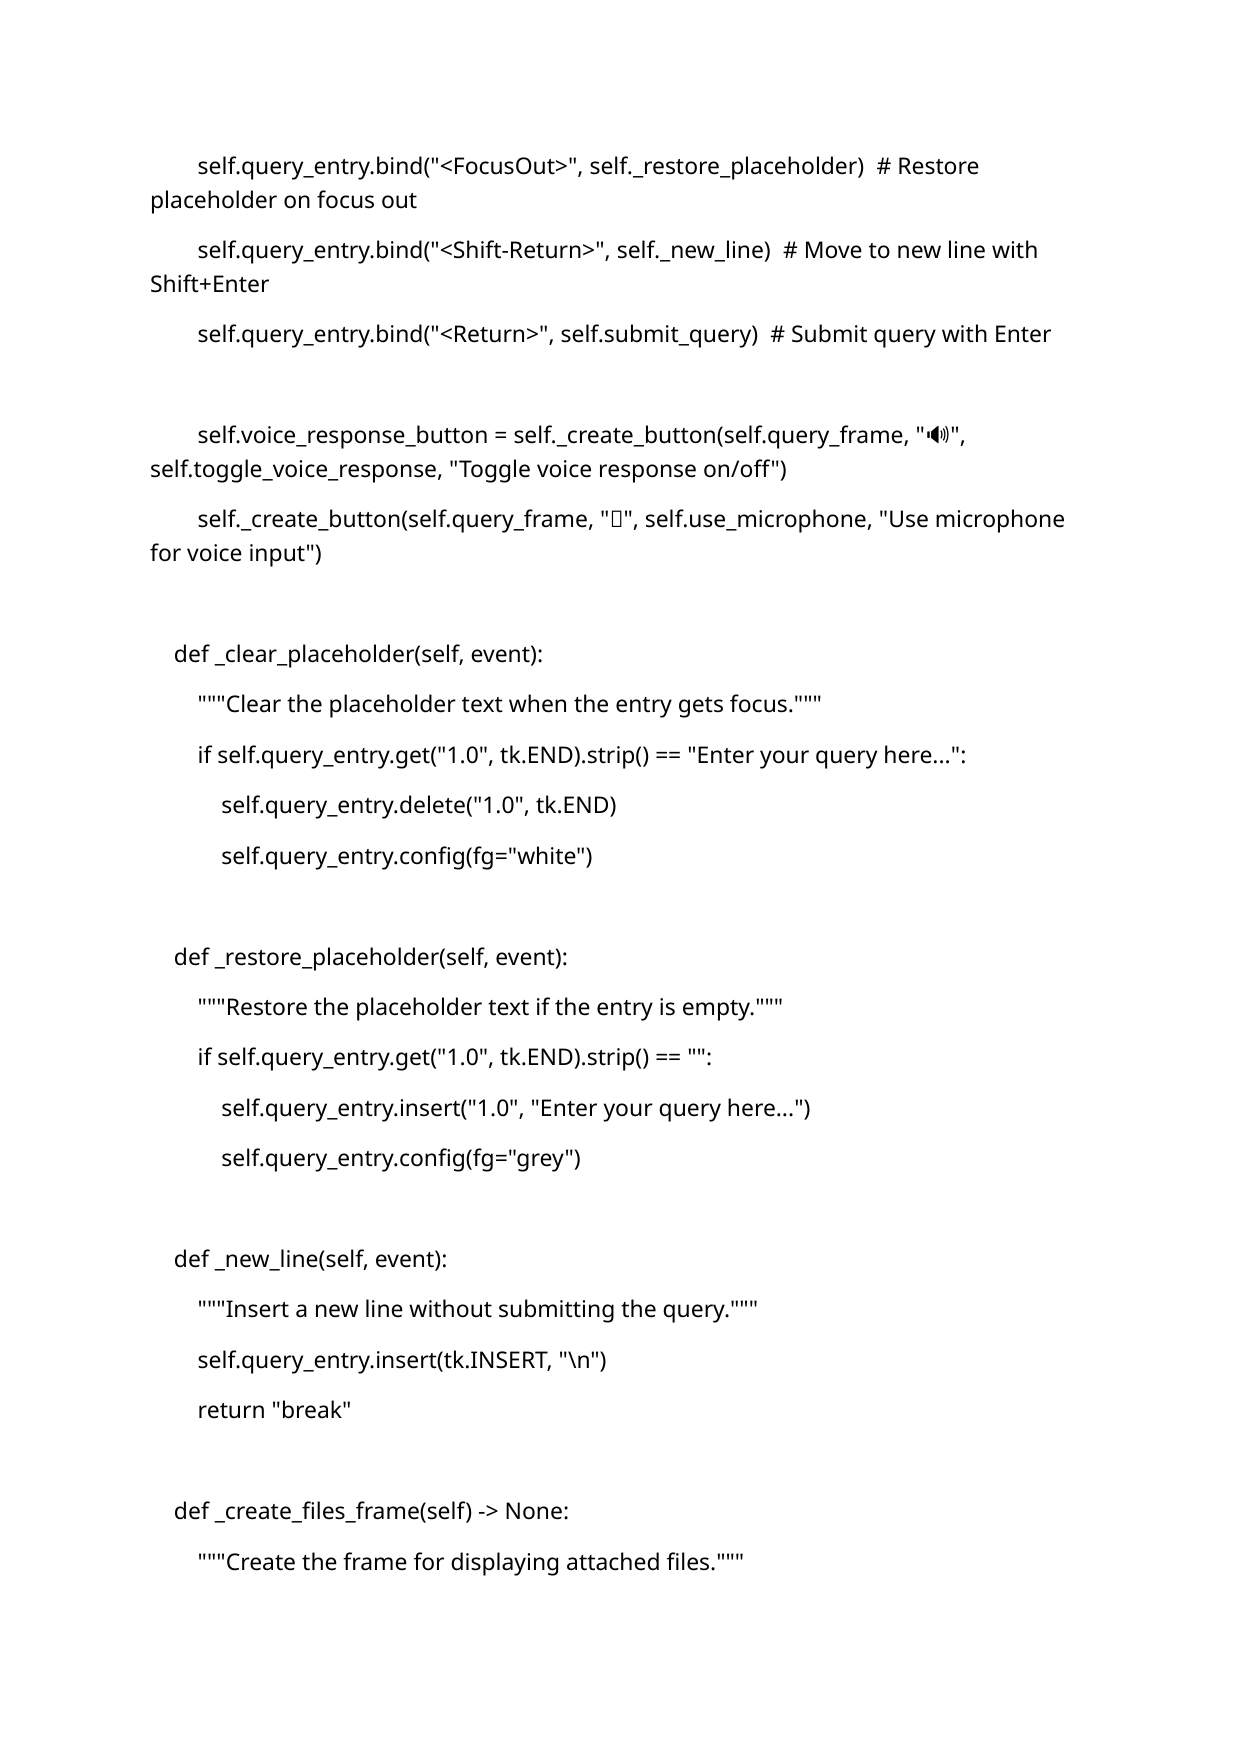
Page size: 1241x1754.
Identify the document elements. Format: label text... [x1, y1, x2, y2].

text return "break" [150, 1394, 1090, 1425]
text self._create_button(self.query_frame, "🎤", self.use_microphone, "Use microphone for voice input") [150, 503, 1090, 568]
text def _new_line(self, event): [150, 1243, 1090, 1274]
text self.query_entry.config(fg="grey") [150, 1142, 1090, 1173]
text self.query_entry.delete("1.0", tk.END) [150, 789, 1090, 820]
text if self.query_entry.get("1.0", tk.END).strip() == "": [150, 1041, 1090, 1072]
text self.query_entry.insert(tk.INSERT, "\n") [150, 1344, 1090, 1375]
text self.query_entry.bind("<Shift-Return>", self._new_line) # Move to new line with Shift+Enter [150, 234, 1090, 299]
text def _clear_placeholder(self, event): [150, 638, 1090, 669]
text """Create the frame for displaying attached files.""" [150, 1545, 1090, 1577]
text """Restore the placeholder text if the entry is empty.""" [150, 991, 1090, 1022]
text self.query_entry.bind("<FocusOut>", self._restore_placeholder) # Restore placeholder on focus out [150, 150, 1090, 215]
text if self.query_entry.get("1.0", tk.END).strip() == "Enter your query here...": [150, 739, 1090, 770]
text self.query_entry.bind("<Return>", self.submit_query) # Submit query with Enter [150, 318, 1090, 349]
text def _create_files_frame(self) -> None: [150, 1495, 1090, 1526]
text self.query_entry.insert("1.0", "Enter your query here...") [150, 1092, 1090, 1123]
text self.voice_response_button = self._create_button(self.query_frame, "🔊", self.toggle_voice_response, "Toggle voice response on/off") [150, 419, 1090, 484]
text """Clear the placeholder text when the entry gets focus.""" [150, 688, 1090, 719]
text self.query_entry.config(fg="white") [150, 839, 1090, 871]
text """Insert a new line without submitting the query.""" [150, 1293, 1090, 1324]
text def _restore_placeholder(self, event): [150, 940, 1090, 972]
